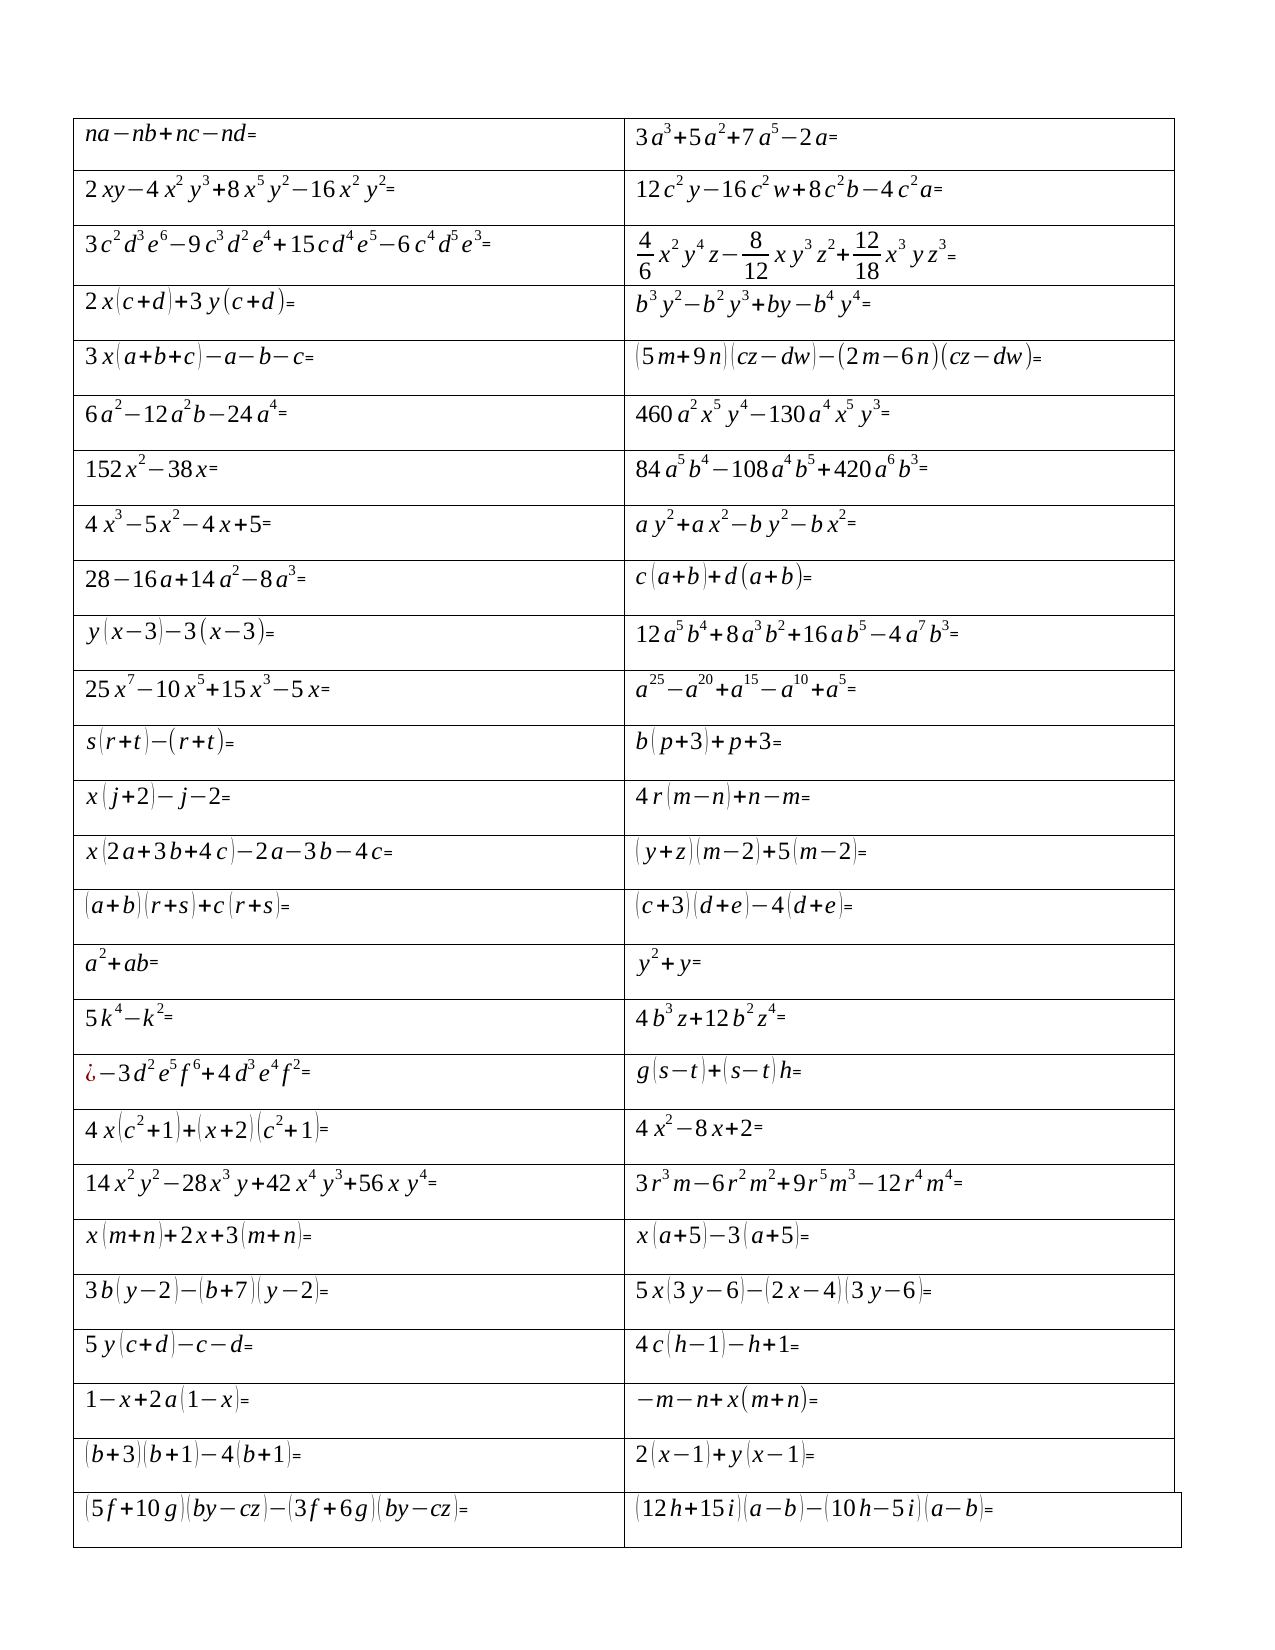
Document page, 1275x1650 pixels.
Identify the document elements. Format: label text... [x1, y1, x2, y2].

table_cell = [625, 1055, 1174, 1109]
table_cell = [625, 945, 1174, 999]
table_cell = [625, 1439, 1174, 1492]
table_cell = [625, 451, 1174, 505]
table_cell = [74, 1493, 624, 1547]
table_cell = [625, 1330, 1174, 1383]
table_cell = [74, 1384, 624, 1438]
table_cell = [74, 1439, 624, 1492]
table_cell = [74, 451, 624, 505]
table_cell = [625, 561, 1174, 615]
table_cell = [74, 890, 624, 944]
table_cell = [74, 1220, 624, 1274]
table_cell = [625, 616, 1174, 670]
table_cell = [74, 1165, 624, 1219]
table_cell = [74, 1000, 624, 1054]
table_cell = [625, 1220, 1174, 1274]
table_cell = [625, 506, 1174, 560]
table_cell = [74, 1110, 624, 1164]
table_cell = [74, 836, 624, 889]
table_cell = [625, 836, 1174, 889]
table_cell = [74, 671, 624, 725]
table_cell = [625, 341, 1174, 395]
table_cell = [625, 1384, 1174, 1438]
table_cell = [74, 506, 624, 560]
table_cell = [74, 616, 624, 670]
table_cell = [74, 396, 624, 450]
table_cell = [625, 671, 1174, 725]
table_cell = [74, 1330, 624, 1383]
table_cell = [74, 1275, 624, 1328]
table_cell = [74, 286, 624, 340]
table_cell = [625, 396, 1174, 450]
table_cell = [625, 1493, 1181, 1547]
table_cell = [74, 781, 624, 834]
table_cell = [74, 226, 624, 285]
table_cell = [625, 1165, 1174, 1219]
table_cell = [74, 1055, 624, 1109]
table_cell = [74, 341, 624, 395]
table_cell = [74, 726, 624, 780]
table_header = [625, 119, 1174, 170]
table_cell = [74, 561, 624, 615]
table_cell = [625, 1000, 1174, 1054]
table_cell = [625, 226, 1174, 285]
table_cell = [625, 1275, 1174, 1328]
table_cell = [625, 726, 1174, 780]
table_cell = [625, 171, 1174, 225]
table_cell = [625, 781, 1174, 834]
table_cell = [74, 945, 624, 999]
table_cell = [625, 286, 1174, 340]
table_header = [74, 119, 624, 170]
table_cell = [625, 890, 1174, 944]
table_cell = [74, 171, 624, 225]
table_cell = [625, 1110, 1174, 1164]
